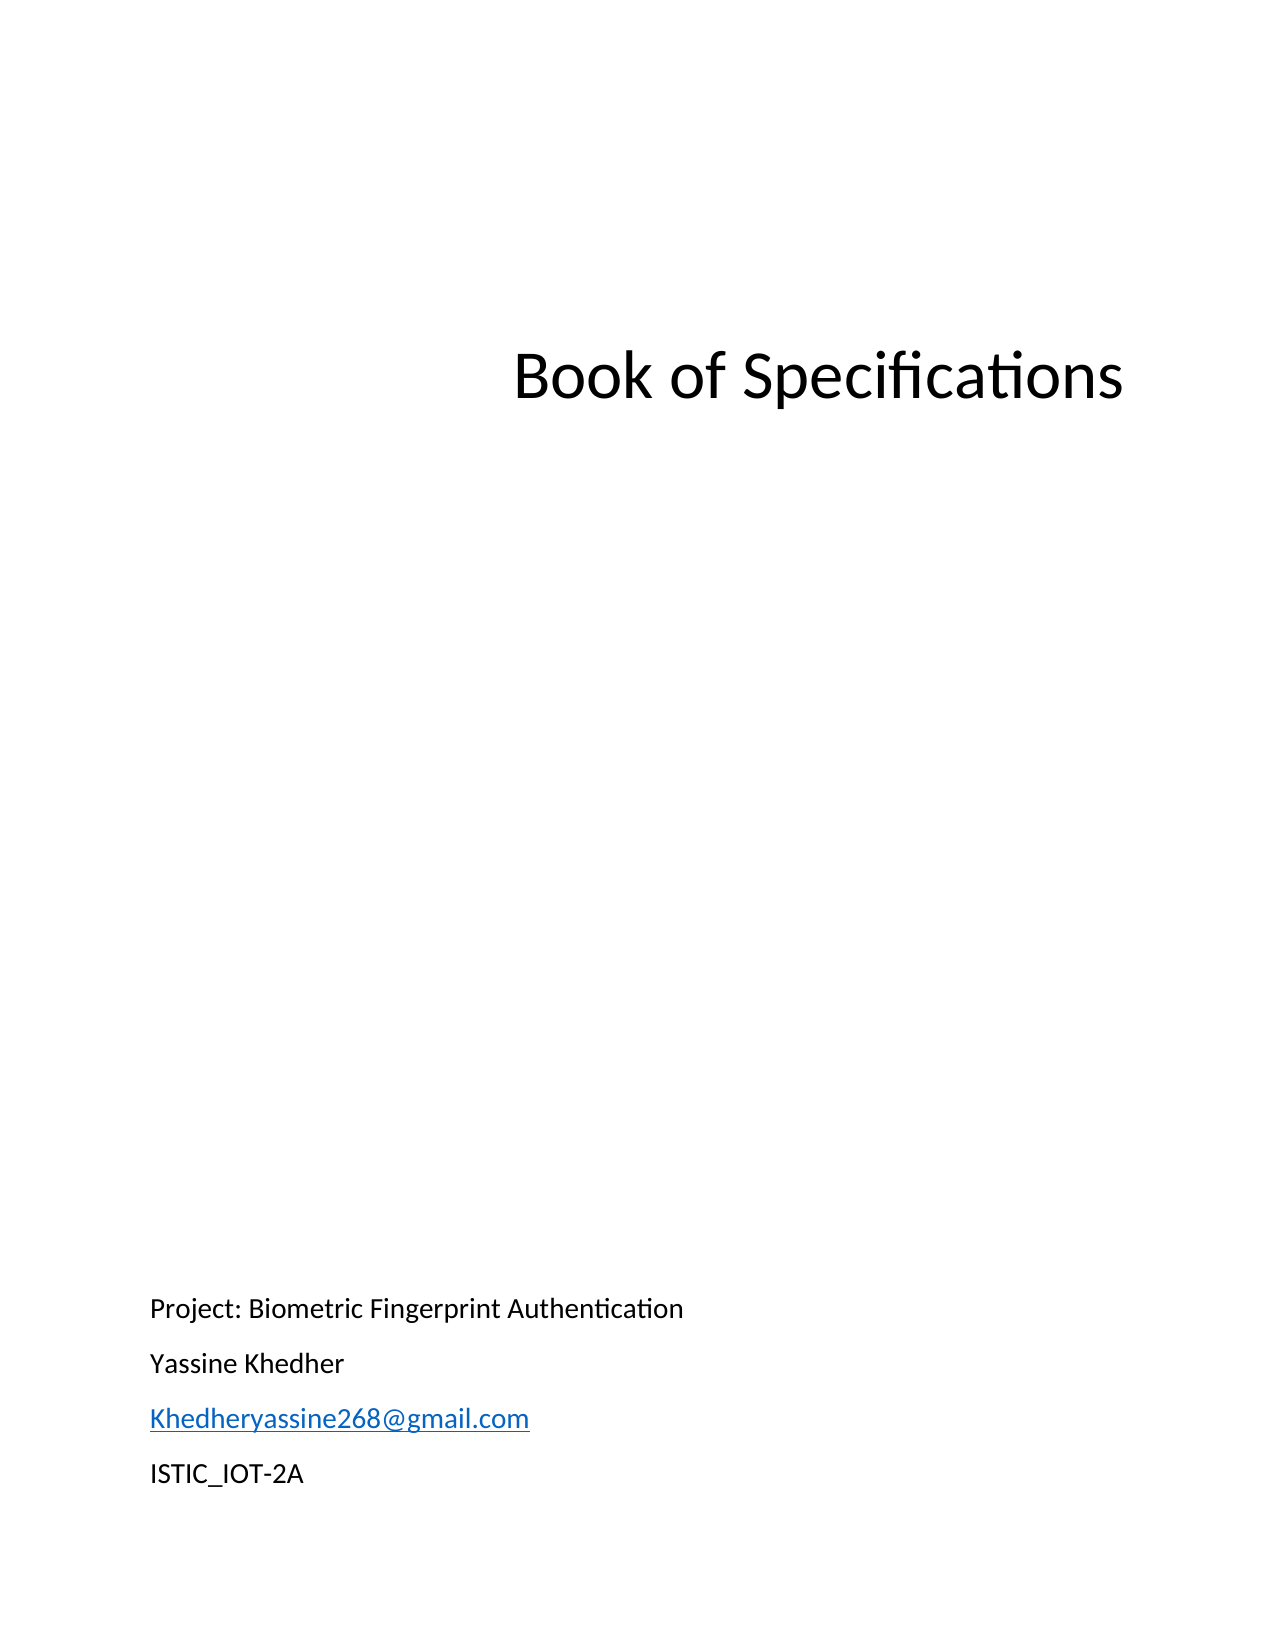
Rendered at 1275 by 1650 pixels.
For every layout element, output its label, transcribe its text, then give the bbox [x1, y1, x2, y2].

text Khedheryassine268@gmail.com [150, 1400, 1125, 1436]
text ISTIC_IOT-2A [150, 1455, 1125, 1491]
text Yassine Khedher [150, 1345, 1125, 1381]
text Book of Specifications [150, 332, 1125, 416]
text Project: Biometric Fingerprint Authentication [150, 1290, 1125, 1326]
